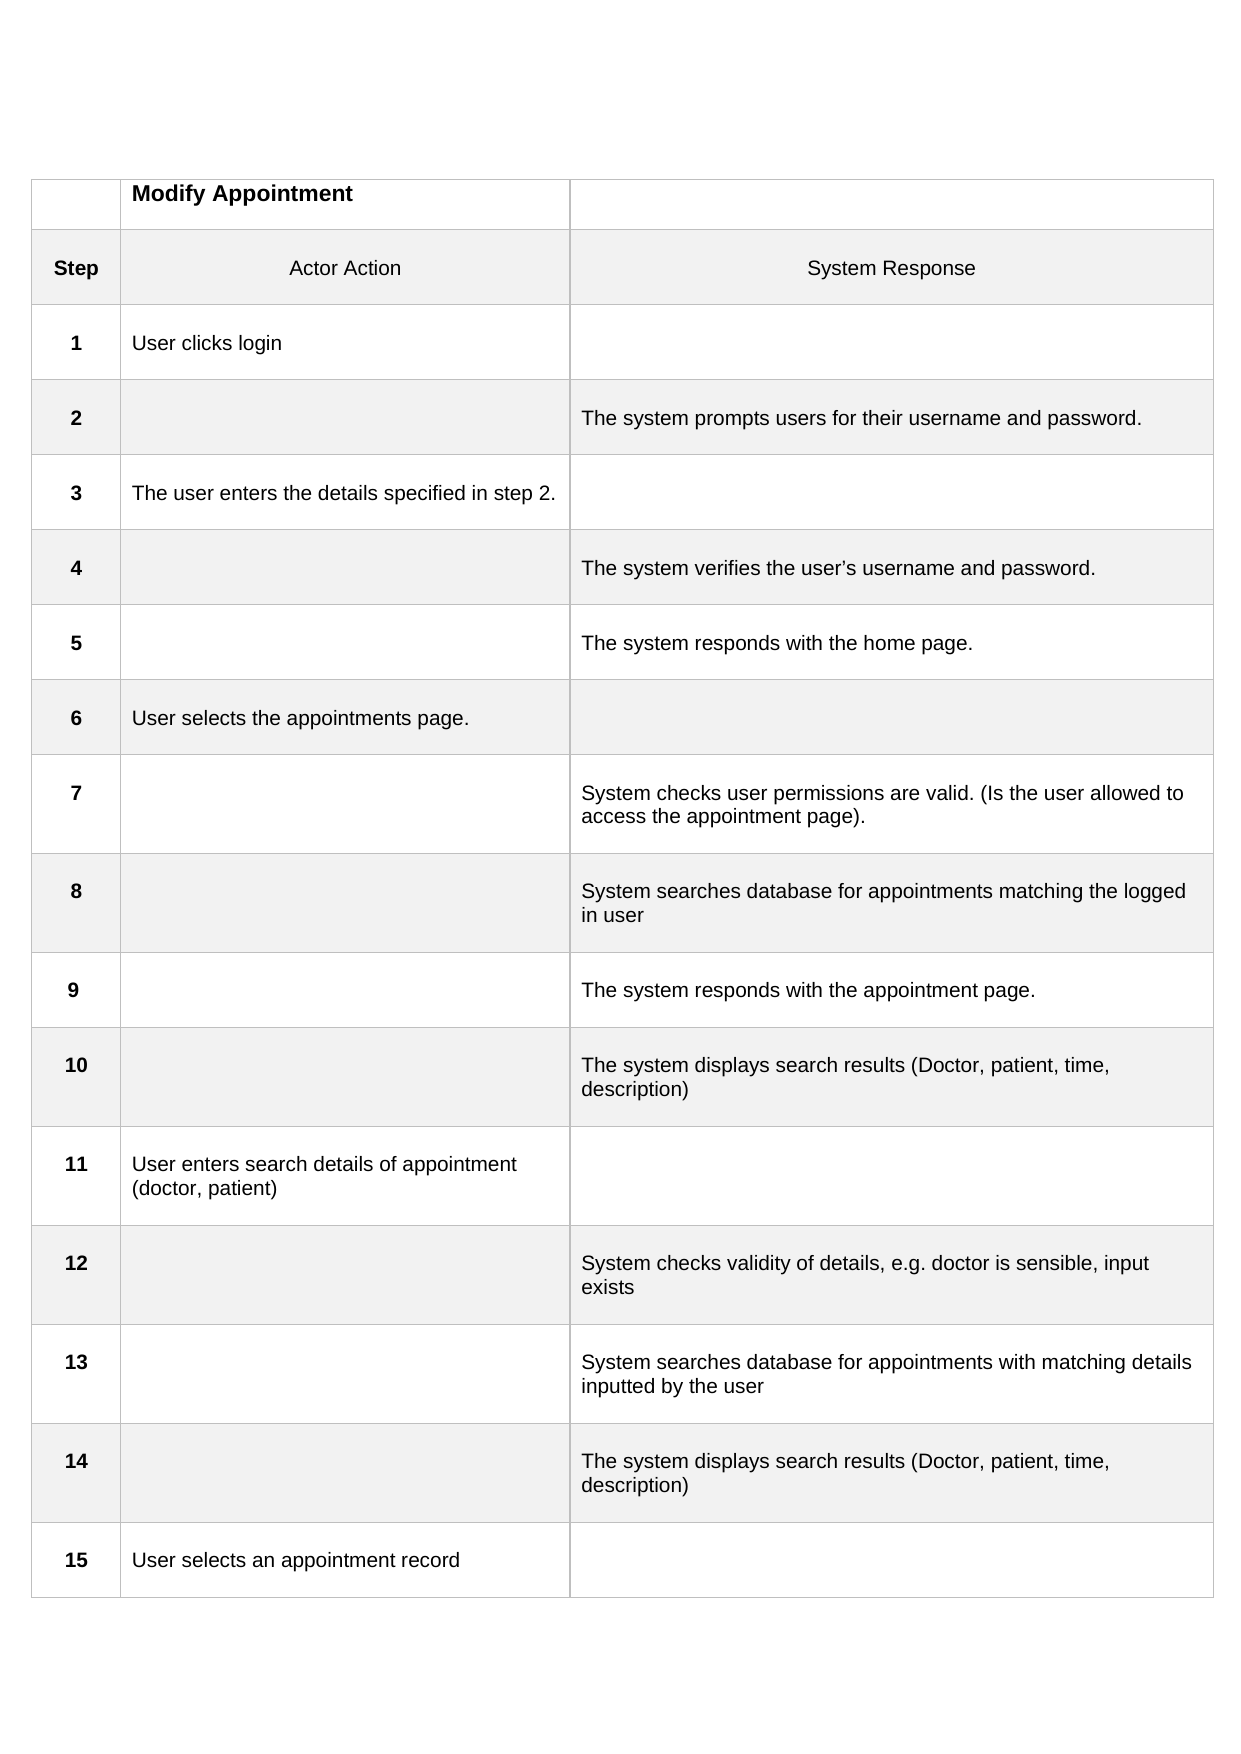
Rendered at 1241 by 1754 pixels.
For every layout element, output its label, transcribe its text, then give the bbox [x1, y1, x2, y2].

table_cell [571, 305, 1213, 379]
table_cell [121, 854, 569, 952]
table_cell The user enters the details specified in step 2. [121, 455, 569, 529]
table_cell [121, 1028, 569, 1126]
table_cell [571, 1523, 1213, 1597]
table_cell 7 [32, 755, 120, 853]
table_cell 1 [32, 305, 120, 379]
table_cell 8 [32, 854, 120, 952]
table_cell System searches database for appointments with matching details inputted by the user [571, 1325, 1213, 1423]
table_cell [121, 1424, 569, 1522]
table_cell The system prompts users for their username and password. [571, 380, 1213, 454]
table_cell 13 [32, 1325, 120, 1423]
table_header [32, 180, 120, 229]
table_cell Actor Action [121, 230, 569, 304]
table_cell 15 [32, 1523, 120, 1597]
table_cell [571, 680, 1213, 754]
table_cell 10 [32, 1028, 120, 1126]
table_cell 14 [32, 1424, 120, 1522]
table_cell System searches database for appointments matching the logged in user [571, 854, 1213, 952]
table_cell The system responds with the home page. [571, 605, 1213, 679]
table_cell 6 [32, 680, 120, 754]
table_cell 2 [32, 380, 120, 454]
table_cell [121, 380, 569, 454]
table_cell [121, 605, 569, 679]
table_cell 12 [32, 1226, 120, 1324]
table_header [571, 180, 1213, 229]
table_cell 9 [32, 953, 120, 1027]
table_cell User selects the appointments page. [121, 680, 569, 754]
table_cell [121, 530, 569, 604]
table_cell The system responds with the appointment page. [571, 953, 1213, 1027]
table_cell [121, 755, 569, 853]
table_cell User selects an appointment record [121, 1523, 569, 1597]
table_cell 3 [32, 455, 120, 529]
table_cell Step [32, 230, 120, 304]
table_cell User enters search details of appointment (doctor, patient) [121, 1127, 569, 1225]
table_header Modify Appointment [121, 180, 569, 229]
table_cell User clicks login [121, 305, 569, 379]
table_cell [121, 1325, 569, 1423]
table_cell 4 [32, 530, 120, 604]
table_cell The system verifies the user’s username and password. [571, 530, 1213, 604]
table_cell System checks validity of details, e.g. doctor is sensible, input exists [571, 1226, 1213, 1324]
table_cell [121, 1226, 569, 1324]
table_cell System checks user permissions are valid. (Is the user allowed to access the appointment page). [571, 755, 1213, 853]
table_cell [121, 953, 569, 1027]
table_cell [571, 455, 1213, 529]
table_cell 5 [32, 605, 120, 679]
table_cell 11 [32, 1127, 120, 1225]
table_cell The system displays search results (Doctor, patient, time, description) [571, 1424, 1213, 1522]
table_cell The system displays search results (Doctor, patient, time, description) [571, 1028, 1213, 1126]
table_cell System Response [571, 230, 1213, 304]
table_cell [571, 1127, 1213, 1225]
